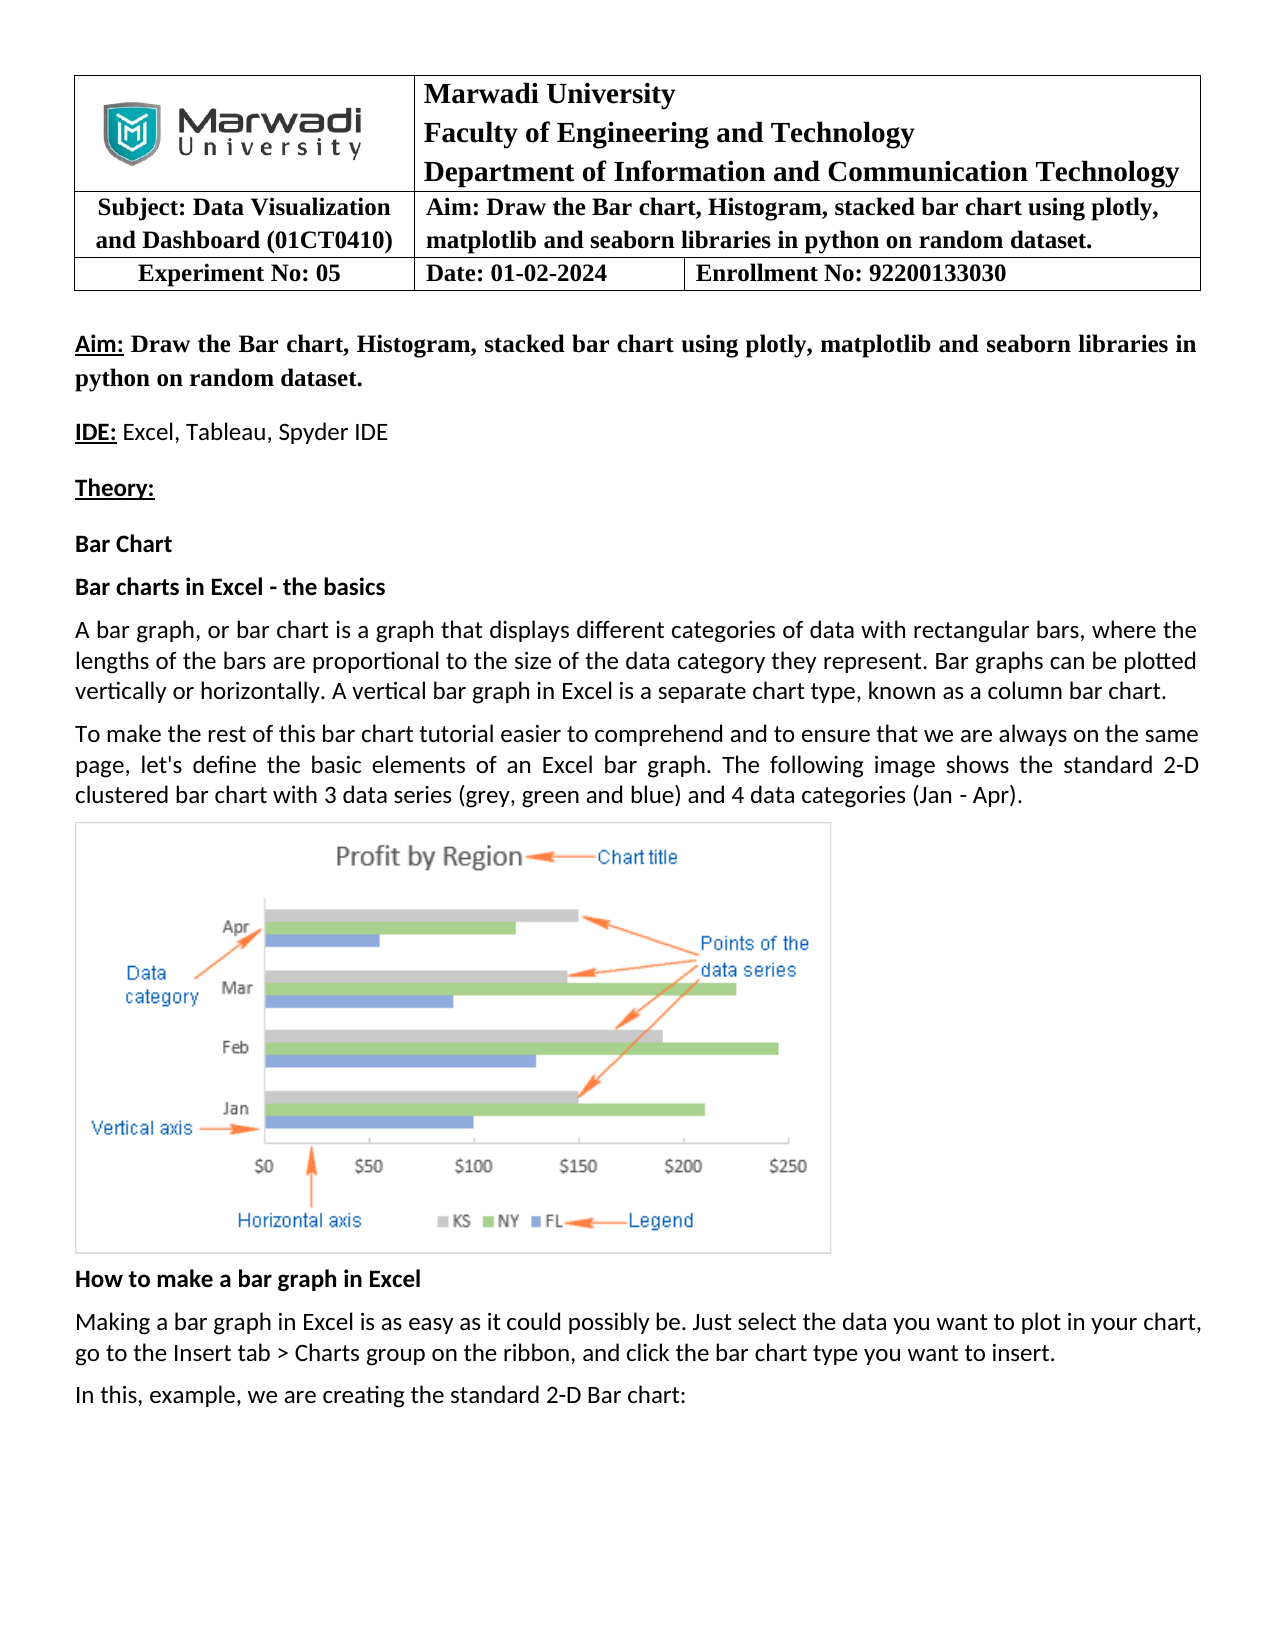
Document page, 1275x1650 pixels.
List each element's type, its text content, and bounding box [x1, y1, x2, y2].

text A bar graph, or bar chart is a graph that displays different categories of data with rectangular bars, where the lengths of the bars are proportional to the size of the data category they represent. Bar graphs can be plotted vertically or horizontally. A vertical bar graph in Excel is a separate chart type, known as a column bar chart. [75, 614, 1199, 706]
subtitle Theory: [75, 472, 1214, 503]
subtitle Bar charts in Excel - the basics [75, 571, 1214, 602]
text IDE: Excel, Tableau, Spyder IDE [75, 416, 1214, 447]
text To make the rest of this bar chart tutorial easier to comprehend and to ensure that we are always on the same page, let's define the basic elements of an Excel bar graph. The following image shows the standard 2-D clustered bar chart with 3 data series (grey, green and blue) and 4 data categories (Jan - Apr). [75, 718, 1201, 810]
text Making a bar graph in Excel is as easy as it could possibly be. Just select the data you want to plot in your chart, go to the Insert tab > Charts group on the ribbon, and click the bar chart type you want to insert. [75, 1306, 1214, 1367]
text In this, example, we are creating the standard 2-D Bar chart: [75, 1380, 1214, 1410]
picture [103, 102, 361, 166]
text Bar Chart [75, 528, 1214, 559]
subtitle Aim: Draw the Bar chart, Histogram, stacked bar chart using plotly, matplotlib and seaborn libraries in python on random dataset. [75, 328, 1214, 391]
picture [75, 822, 832, 1254]
